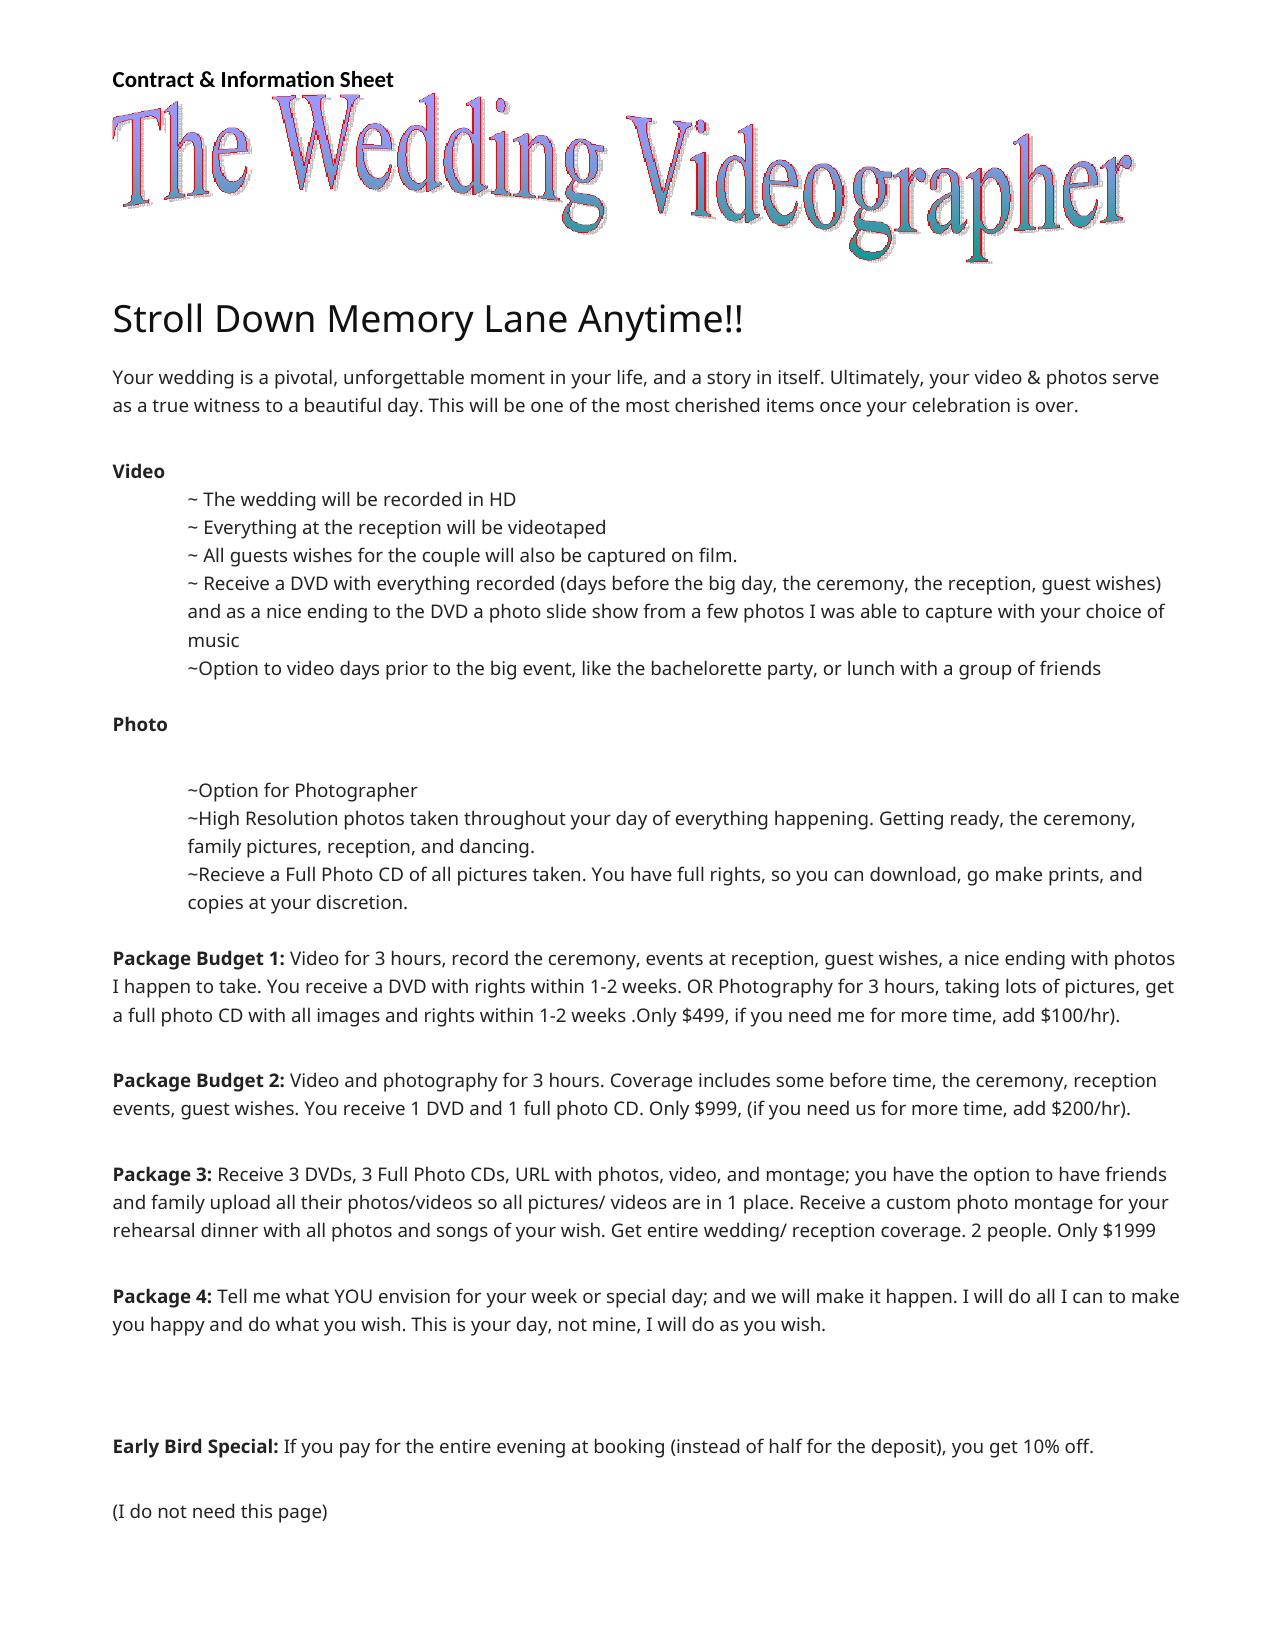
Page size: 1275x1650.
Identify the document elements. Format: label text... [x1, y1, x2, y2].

text Early Bird Special: If you pay for the entire evening at booking (instead of half for the deposit), you get 10% off. [112, 1431, 1181, 1459]
text Package 4: Tell me what YOU envision for your week or special day; and we will make it happen. I will do all I can to make you happy and do what you wish. This is your day, not mine, I will do as you wish. [112, 1281, 1181, 1337]
text ~Recieve a Full Photo CD of all pictures taken. You have full rights, so you can download, go make prints, and copies at your discretion. [187, 859, 1181, 915]
text Package Budget 1: Video for 3 hours, record the ceremony, events at reception, guest wishes, a nice ending with photos I happen to take. You receive a DVD with rights within 1-2 weeks. OR Photography for 3 hours, taking lots of pictures, get a full photo CD with all images and rights within 1-2 weeks .Only $499, if you need me for more time, add $100/hr). [112, 943, 1181, 1027]
text ~Option to video days prior to the big event, like the bachelorette party, or lunch with a group of friends [187, 652, 1181, 681]
text ~High Resolution photos taken throughout your day of everything happening. Getting ready, the ceremony, family pictures, reception, and dancing. [187, 802, 1181, 859]
text Video [112, 456, 1181, 484]
text ~ Receive a DVD with everything recorded (days before the big day, the ceremony, the reception, guest wishes) and as a nice ending to the DVD a photo slide show from a few photos I was able to capture with your choice of music [187, 568, 1181, 652]
text Package 3: Receive 3 DVDs, 3 Full Photo CDs, URL with photos, video, and montage; you have the option to have friends and family upload all their photos/videos so all pictures/ videos are in 1 place. Receive a custom photo montage for your rehearsal dinner with all photos and songs of your wish. Get entire wedding/ reception coverage. 2 people. Only $1999 [112, 1159, 1181, 1243]
text Photo [112, 681, 1181, 737]
text (I do not need this page) [112, 1496, 1181, 1524]
table_header Contract & Information Sheet [113, 66, 1175, 292]
text Your wedding is a pivotal, unforgettable moment in your life, and a story in itself. Ultimately, your video & photos serve as a true witness to a beautiful day. This will be one of the most cherished items once your celebration is over. [112, 362, 1181, 418]
text Package Budget 2: Video and photography for 3 hours. Coverage includes some before time, the ceremony, reception events, guest wishes. You receive 1 DVD and 1 full photo CD. Only $999, (if you need us for more time, add $200/hr). [112, 1065, 1181, 1121]
text ~ All guests wishes for the couple will also be captured on film. [187, 540, 1181, 568]
text ~ Everything at the reception will be videotaped [187, 512, 1181, 540]
text Stroll Down Memory Lane Anytime!! [112, 292, 1181, 343]
picture [112, 93, 1136, 264]
text ~ The wedding will be recorded in HD [187, 484, 1181, 512]
text ~Option for Photographer [187, 774, 1181, 802]
